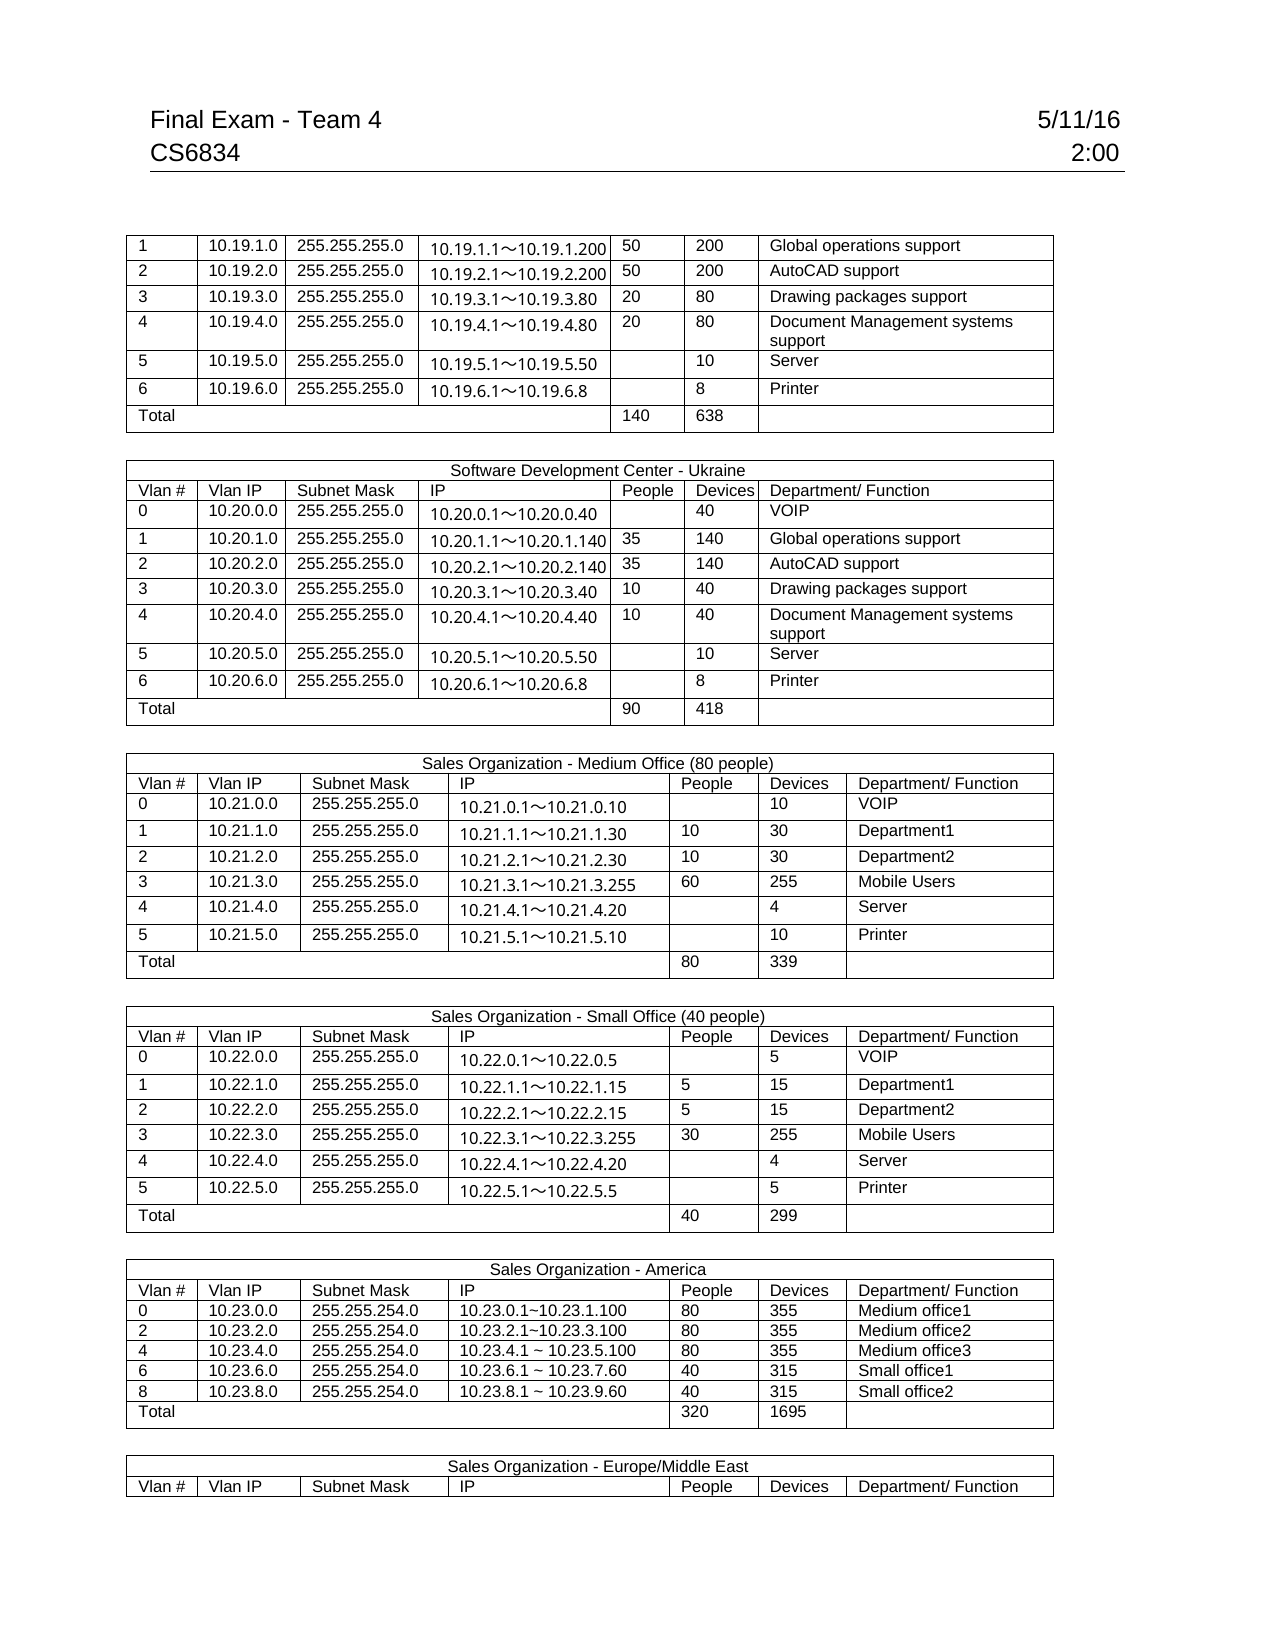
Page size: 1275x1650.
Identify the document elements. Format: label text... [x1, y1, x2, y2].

table_cell 40 [685, 579, 758, 603]
table_cell IP [449, 1027, 669, 1046]
table_cell Total [127, 406, 610, 432]
table_cell 80 [670, 1301, 758, 1320]
table_cell 10.20.1.1～10.20.1.140 [419, 529, 610, 553]
table_cell 255.255.255.0 [286, 351, 418, 377]
table_cell People [670, 1477, 758, 1496]
table_cell 10.21.3.1～10.21.3.255 [449, 872, 669, 896]
table_cell 10.22.3.1～10.22.3.255 [449, 1125, 669, 1149]
table_cell 10.22.2.1～10.22.2.15 [449, 1100, 669, 1124]
table_cell 255.255.255.0 [301, 847, 448, 871]
table_cell 255.255.255.0 [301, 1100, 448, 1124]
table_cell 8 [685, 671, 758, 698]
table_cell Vlan IP [198, 1027, 300, 1046]
table_cell 35 [611, 529, 684, 553]
table_cell 6 [127, 379, 197, 405]
table_cell [670, 1178, 758, 1204]
table_cell 255.255.255.0 [286, 644, 418, 670]
table_cell 140 [685, 529, 758, 553]
table_cell 10.22.5.1～10.22.5.5 [449, 1178, 669, 1204]
table_cell Devices [759, 1027, 846, 1046]
table_cell Department/ Function [847, 1477, 1053, 1496]
table_cell [847, 952, 1053, 978]
table_cell 10.20.1.0 [198, 529, 285, 553]
table_cell 10.19.1.0 [198, 236, 285, 260]
table_cell 80 [670, 1341, 758, 1360]
table_cell 320 [670, 1402, 758, 1428]
table_cell 255.255.255.0 [286, 579, 418, 603]
table_cell 2 [127, 1321, 197, 1340]
table_cell 6 [127, 671, 197, 698]
table_cell 10.22.4.0 [198, 1151, 300, 1177]
table_cell 4 [127, 897, 197, 923]
table_cell Server [759, 351, 1053, 377]
table_cell Devices [759, 1280, 846, 1299]
table_cell 255 [759, 872, 846, 896]
table_cell [759, 699, 1053, 725]
table_cell 10 [685, 351, 758, 377]
table_cell 4 [127, 605, 197, 643]
table_cell 1 [127, 1075, 197, 1099]
table_cell [847, 1402, 1053, 1428]
table_cell AutoCAD support [759, 554, 1053, 578]
table_cell 10.23.2.0 [198, 1321, 300, 1340]
table_cell 15 [759, 1100, 846, 1124]
table_cell 10 [759, 794, 846, 820]
table_cell Subnet Mask [286, 481, 418, 500]
table_cell VOIP [759, 501, 1053, 527]
table_cell 10.19.3.0 [198, 286, 285, 311]
table_cell 8 [685, 379, 758, 405]
table_cell 10.20.6.0 [198, 671, 285, 698]
table_cell [670, 794, 758, 820]
table_cell 1 [127, 821, 197, 846]
table_cell 418 [685, 699, 758, 725]
table_cell 0 [127, 794, 197, 820]
table_cell Printer [759, 671, 1053, 698]
table_cell 255.255.255.0 [286, 379, 418, 405]
table_cell People [670, 1027, 758, 1046]
table_cell Medium office2 [847, 1321, 1053, 1340]
table_cell 10.19.4.0 [198, 312, 285, 350]
table_cell 5 [759, 1178, 846, 1204]
table_cell 2 [127, 847, 197, 871]
table_cell 4 [759, 1151, 846, 1177]
table_cell 1695 [759, 1402, 846, 1428]
table_cell 5 [127, 351, 197, 377]
table_header Sales Organization - Small Office (40 people) [127, 1007, 1053, 1026]
table_cell 10.19.2.1～10.19.2.200 [419, 261, 610, 285]
table_cell Vlan IP [198, 481, 285, 500]
table_cell 10.21.4.0 [198, 897, 300, 923]
table_cell 255.255.255.0 [301, 794, 448, 820]
table_cell 255 [759, 1125, 846, 1149]
table_cell 20 [611, 286, 684, 311]
table_cell 10.23.2.1~10.23.3.100 [449, 1321, 669, 1340]
table_cell 40 [670, 1205, 758, 1232]
table_cell 10.21.0.0 [198, 794, 300, 820]
table_cell 5 [127, 1178, 197, 1204]
table_cell [611, 644, 684, 670]
table_cell 0 [127, 1301, 197, 1320]
table_cell 10.21.0.1～10.21.0.10 [449, 794, 669, 820]
table_cell Small office2 [847, 1381, 1053, 1401]
table_cell 10.22.3.0 [198, 1125, 300, 1149]
table_cell 200 [685, 261, 758, 285]
table_cell 10.20.4.1～10.20.4.40 [419, 605, 610, 643]
table_cell 10.19.3.1～10.19.3.80 [419, 286, 610, 311]
table_cell 50 [611, 236, 684, 260]
table_cell 10.22.1.0 [198, 1075, 300, 1099]
table_cell 3 [127, 579, 197, 603]
table_cell 10.22.4.1～10.22.4.20 [449, 1151, 669, 1177]
table_cell Server [759, 644, 1053, 670]
table_cell Department2 [847, 1100, 1053, 1124]
table_cell 10.22.1.1～10.22.1.15 [449, 1075, 669, 1099]
table_cell 10 [670, 821, 758, 846]
table_cell 255.255.254.0 [301, 1301, 448, 1320]
table_cell Small office1 [847, 1361, 1053, 1380]
table_cell 10.20.3.0 [198, 579, 285, 603]
table_cell Department/ Function [847, 1027, 1053, 1046]
table_cell 255.255.254.0 [301, 1341, 448, 1360]
table_cell 5 [670, 1075, 758, 1099]
table_cell Subnet Mask [301, 1027, 448, 1046]
table_cell 6 [127, 1361, 197, 1380]
table_cell Devices [685, 481, 758, 500]
table_cell 255.255.255.0 [286, 605, 418, 643]
table_cell 80 [685, 286, 758, 311]
table_cell 80 [685, 312, 758, 350]
table_cell 10.19.6.1～10.19.6.8 [419, 379, 610, 405]
table_cell Subnet Mask [301, 1280, 448, 1299]
table_cell VOIP [847, 794, 1053, 820]
table_header Software Development Center - Ukraine [127, 461, 1053, 480]
table_cell 10.20.2.0 [198, 554, 285, 578]
table_cell 10.23.6.1 ~ 10.23.7.60 [449, 1361, 669, 1380]
table_header Sales Organization - America [127, 1260, 1053, 1279]
table_cell 10.19.5.0 [198, 351, 285, 377]
table_cell 30 [759, 821, 846, 846]
table_cell 255.255.255.0 [286, 236, 418, 260]
table_cell Printer [759, 379, 1053, 405]
table_cell 255.255.255.0 [301, 1075, 448, 1099]
table_cell 30 [759, 847, 846, 871]
table_cell Global operations support [759, 236, 1053, 260]
table_cell Drawing packages support [759, 286, 1053, 311]
table_cell Department1 [847, 1075, 1053, 1099]
table_cell Total [127, 952, 669, 978]
table_cell 10.20.5.1～10.20.5.50 [419, 644, 610, 670]
table_cell Printer [847, 925, 1053, 951]
table_cell Subnet Mask [301, 1477, 448, 1496]
table_cell 10.23.6.0 [198, 1361, 300, 1380]
table_cell 20 [611, 312, 684, 350]
table_cell 638 [685, 406, 758, 432]
table_cell 10.23.0.0 [198, 1301, 300, 1320]
table_cell 3 [127, 872, 197, 896]
table_cell 255.255.255.0 [286, 312, 418, 350]
table_cell 50 [611, 261, 684, 285]
table_cell 10.19.4.1～10.19.4.80 [419, 312, 610, 350]
table_cell Global operations support [759, 529, 1053, 553]
table_cell 299 [759, 1205, 846, 1232]
table_cell Subnet Mask [301, 774, 448, 793]
table_cell IP [449, 1280, 669, 1299]
table_cell 255.255.255.0 [301, 925, 448, 951]
table_cell Vlan IP [198, 1477, 300, 1496]
table_cell [670, 897, 758, 923]
table_cell 40 [685, 501, 758, 527]
table_cell 3 [127, 286, 197, 311]
table_cell 10.19.6.0 [198, 379, 285, 405]
table_cell Drawing packages support [759, 579, 1053, 603]
table_cell Document Management systems support [759, 605, 1053, 643]
table_cell 255.255.255.0 [286, 501, 418, 527]
table_cell 255.255.255.0 [301, 1178, 448, 1204]
table_cell 10.21.2.1～10.21.2.30 [449, 847, 669, 871]
table_cell Vlan # [127, 774, 197, 793]
table_cell IP [449, 774, 669, 793]
table_cell 10.22.2.0 [198, 1100, 300, 1124]
table_cell 4 [759, 897, 846, 923]
table_cell 10.21.1.0 [198, 821, 300, 846]
table_cell 10.23.0.1~10.23.1.100 [449, 1301, 669, 1320]
table_cell [670, 1047, 758, 1073]
table_cell 255.255.254.0 [301, 1321, 448, 1340]
table_cell 10.20.0.1～10.20.0.40 [419, 501, 610, 527]
table_cell 255.255.255.0 [301, 1151, 448, 1177]
table_cell Mobile Users [847, 1125, 1053, 1149]
table_cell 5 [127, 925, 197, 951]
table_cell 2 [127, 261, 197, 285]
table_cell 2 [127, 1100, 197, 1124]
table_cell Department/ Function [847, 1280, 1053, 1299]
table_cell 255.255.255.0 [286, 671, 418, 698]
table_cell 3 [127, 1125, 197, 1149]
table_cell [759, 406, 1053, 432]
table_cell Vlan # [127, 1027, 197, 1046]
table_cell 10.20.5.0 [198, 644, 285, 670]
table_cell 10.19.1.1～10.19.1.200 [419, 236, 610, 260]
table_header Sales Organization - Europe/Middle East [127, 1456, 1053, 1476]
table_cell Department2 [847, 847, 1053, 871]
table_cell 10.23.4.1 ~ 10.23.5.100 [449, 1341, 669, 1360]
table_cell 10.22.5.0 [198, 1178, 300, 1204]
table_cell 60 [670, 872, 758, 896]
table_cell 40 [670, 1361, 758, 1380]
table_cell 255.255.255.0 [286, 554, 418, 578]
table_cell [611, 379, 684, 405]
table_cell 5 [759, 1047, 846, 1073]
table_cell 30 [670, 1125, 758, 1149]
table_cell 10 [685, 644, 758, 670]
table_cell 10.20.0.0 [198, 501, 285, 527]
table_cell 10.23.8.1 ~ 10.23.9.60 [449, 1381, 669, 1401]
table_cell 255.255.255.0 [301, 872, 448, 896]
table_cell 10.21.4.1～10.21.4.20 [449, 897, 669, 923]
table_cell 339 [759, 952, 846, 978]
table_cell 10.21.5.1～10.21.5.10 [449, 925, 669, 951]
table_cell 10.20.4.0 [198, 605, 285, 643]
table_cell 80 [670, 952, 758, 978]
table_cell 4 [127, 1151, 197, 1177]
table_cell Server [847, 1151, 1053, 1177]
table_cell 355 [759, 1321, 846, 1340]
table_cell 4 [127, 1341, 197, 1360]
table_cell 315 [759, 1381, 846, 1401]
table_cell 40 [670, 1381, 758, 1401]
table_cell 10.22.0.1～10.22.0.5 [449, 1047, 669, 1073]
table_cell Total [127, 1205, 669, 1232]
table_cell 5 [127, 644, 197, 670]
table_cell 10.19.2.0 [198, 261, 285, 285]
table_cell People [670, 774, 758, 793]
table_cell [611, 501, 684, 527]
table_cell 10 [611, 579, 684, 603]
table_cell People [670, 1280, 758, 1299]
table_cell 255.255.254.0 [301, 1381, 448, 1401]
table_cell 10.23.4.0 [198, 1341, 300, 1360]
table_cell 255.255.254.0 [301, 1361, 448, 1380]
table_cell Medium office1 [847, 1301, 1053, 1320]
table_cell 200 [685, 236, 758, 260]
table_cell [670, 925, 758, 951]
table_cell 10.20.3.1～10.20.3.40 [419, 579, 610, 603]
table_cell [611, 351, 684, 377]
table_cell [670, 1151, 758, 1177]
table_cell 10.23.8.0 [198, 1381, 300, 1401]
table_cell 1 [127, 236, 197, 260]
table_cell 140 [611, 406, 684, 432]
table_cell 10 [611, 605, 684, 643]
table_cell 5 [670, 1100, 758, 1124]
table_cell Total [127, 699, 610, 725]
table_cell IP [449, 1477, 669, 1496]
table_cell 15 [759, 1075, 846, 1099]
table_cell 255.255.255.0 [286, 286, 418, 311]
table_cell 10.22.0.0 [198, 1047, 300, 1073]
table_cell 315 [759, 1361, 846, 1380]
table_cell 140 [685, 554, 758, 578]
table_cell Vlan # [127, 1280, 197, 1299]
table_cell VOIP [847, 1047, 1053, 1073]
table_cell AutoCAD support [759, 261, 1053, 285]
table_cell 10.21.5.0 [198, 925, 300, 951]
table_cell Document Management systems support [759, 312, 1053, 350]
table_cell Vlan IP [198, 1280, 300, 1299]
table_cell 8 [127, 1381, 197, 1401]
table_cell Vlan IP [198, 774, 300, 793]
table_cell [847, 1205, 1053, 1232]
table_cell 10 [670, 847, 758, 871]
table_header Sales Organization - Medium Office (80 people) [127, 754, 1053, 773]
table_cell 355 [759, 1341, 846, 1360]
table_cell Total [127, 1402, 669, 1428]
table_cell 0 [127, 501, 197, 527]
table_cell 255.255.255.0 [286, 529, 418, 553]
table_cell 255.255.255.0 [301, 821, 448, 846]
table_cell 2 [127, 554, 197, 578]
table_cell Vlan # [127, 481, 197, 500]
table_cell 90 [611, 699, 684, 725]
table_cell Department1 [847, 821, 1053, 846]
table_cell 255.255.255.0 [301, 1125, 448, 1149]
table_cell Department/ Function [759, 481, 1053, 500]
table_cell Printer [847, 1178, 1053, 1204]
table_cell 255.255.255.0 [286, 261, 418, 285]
table_cell 10.20.2.1～10.20.2.140 [419, 554, 610, 578]
table_cell Department/ Function [847, 774, 1053, 793]
table_cell 10.19.5.1～10.19.5.50 [419, 351, 610, 377]
table_cell 10.21.3.0 [198, 872, 300, 896]
table_cell 4 [127, 312, 197, 350]
table_cell 10 [759, 925, 846, 951]
table_cell Devices [759, 1477, 846, 1496]
table_cell Mobile Users [847, 872, 1053, 896]
table_cell 40 [685, 605, 758, 643]
table_cell 355 [759, 1301, 846, 1320]
table_cell Vlan # [127, 1477, 197, 1496]
table_cell 80 [670, 1321, 758, 1340]
table_cell Devices [759, 774, 846, 793]
table_cell 255.255.255.0 [301, 1047, 448, 1073]
table_cell 10.21.2.0 [198, 847, 300, 871]
table_cell IP [419, 481, 610, 500]
table_cell 35 [611, 554, 684, 578]
table_cell [611, 671, 684, 698]
table_cell 10.21.1.1～10.21.1.30 [449, 821, 669, 846]
table_cell Server [847, 897, 1053, 923]
table_cell 255.255.255.0 [301, 897, 448, 923]
table_cell 10.20.6.1～10.20.6.8 [419, 671, 610, 698]
table_cell People [611, 481, 684, 500]
table_cell 0 [127, 1047, 197, 1073]
table_cell 1 [127, 529, 197, 553]
table_cell Medium office3 [847, 1341, 1053, 1360]
